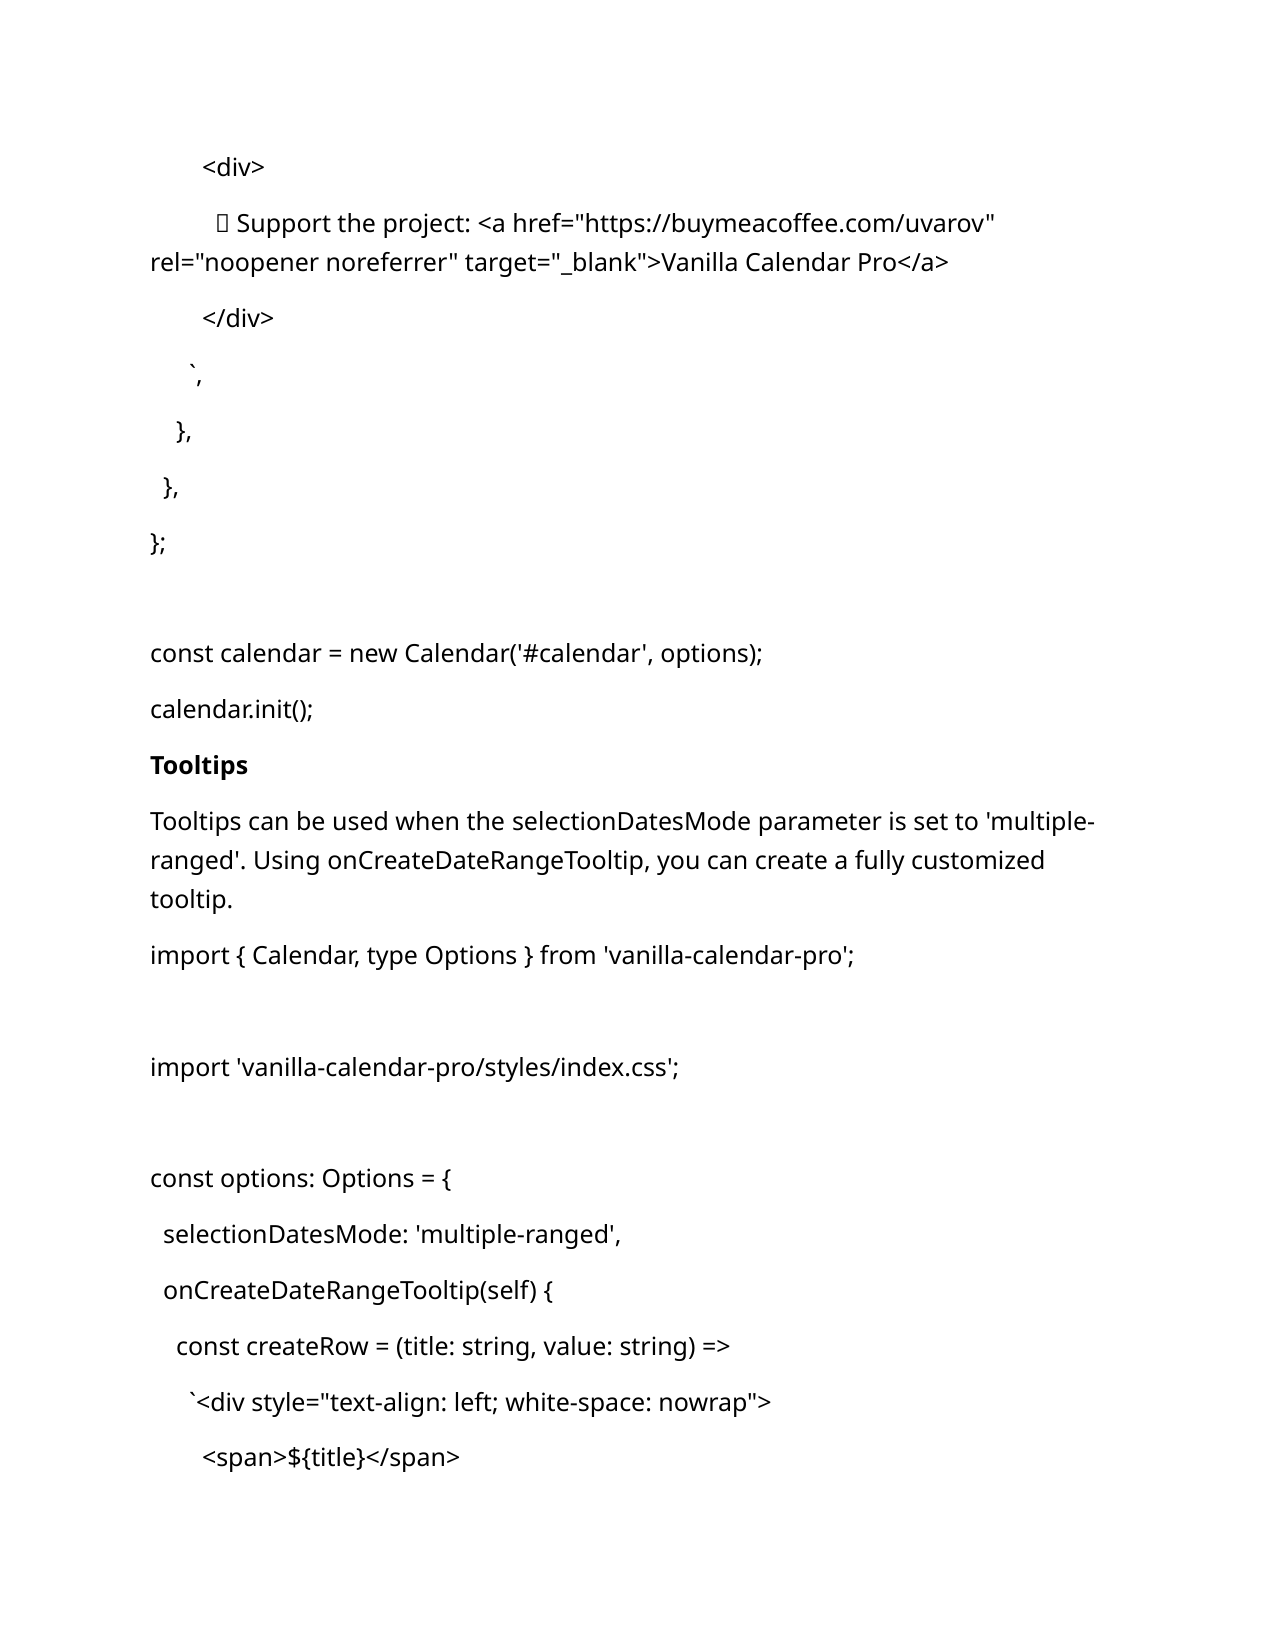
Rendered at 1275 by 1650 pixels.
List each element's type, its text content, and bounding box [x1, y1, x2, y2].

text const calendar = new Calendar('#calendar', options); [150, 636, 1125, 670]
text 💖 Support the project: <a href="https://buymeacoffee.com/uvarov" rel="noopener noreferrer" target="_blank">Vanilla Calendar Pro</a> [150, 206, 1125, 279]
text <span>${title}</span> [150, 1440, 1125, 1474]
text import 'vanilla-calendar-pro/styles/index.css'; [150, 1049, 1125, 1083]
text }; [150, 524, 1125, 558]
text <div> [150, 150, 1125, 184]
text Tooltips can be used when the selectionDatesMode parameter is set to 'multiple-ranged'. Using onCreateDateRangeTooltip, you can create a fully customized tooltip. [150, 803, 1125, 916]
text }, [150, 412, 1125, 447]
text selectionDatesMode: 'multiple-ranged', [150, 1217, 1125, 1251]
text const options: Options = { [150, 1161, 1125, 1195]
text import { Calendar, type Options } from 'vanilla-calendar-pro'; [150, 937, 1125, 972]
text onCreateDateRangeTooltip(self) { [150, 1272, 1125, 1307]
text }, [150, 468, 1125, 502]
text const createRow = (title: string, value: string) => [150, 1328, 1125, 1362]
text Tooltips [150, 747, 1125, 782]
text `<div style="text-align: left; white-space: nowrap"> [150, 1384, 1125, 1418]
text calendar.init(); [150, 692, 1125, 726]
text </div> [150, 301, 1125, 335]
text `, [150, 357, 1125, 391]
